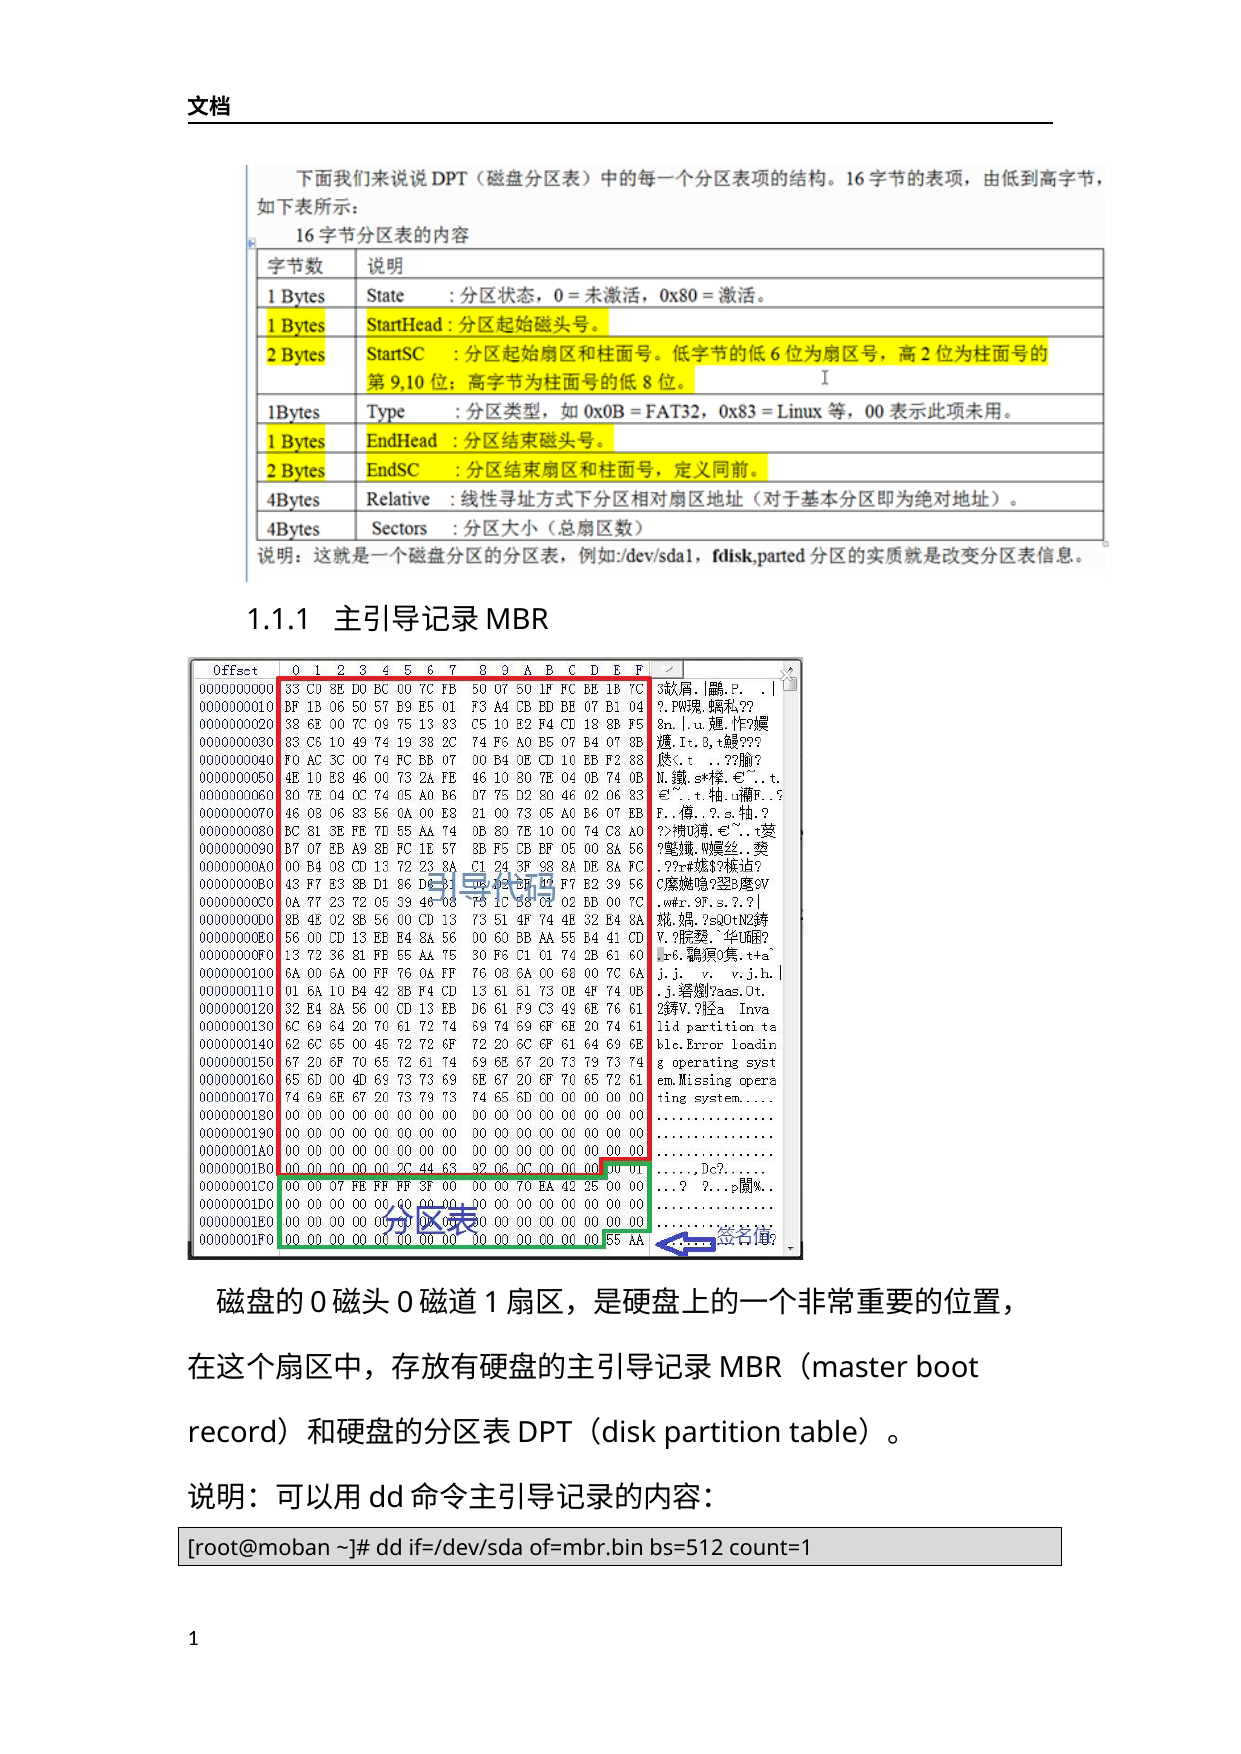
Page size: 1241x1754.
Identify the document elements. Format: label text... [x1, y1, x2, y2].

list 主引导记录MBR [246, 584, 1053, 649]
text 磁盘的0磁头0磁道1扇区，是硬盘上的一个非常重要的位置，在这个扇区中，存放有硬盘的主引导记录MBR（master boot record）和硬盘的分区表DPT（disk partition table）。 [187, 1267, 1053, 1462]
picture [187, 657, 804, 1260]
text [root@moban ~]# dd if=/dev/sda of=mbr.bin bs=512 count=1 [179, 1528, 1061, 1565]
text 说明：可以用dd命令主引导记录的内容： [187, 1462, 1053, 1527]
picture [245, 165, 1112, 582]
